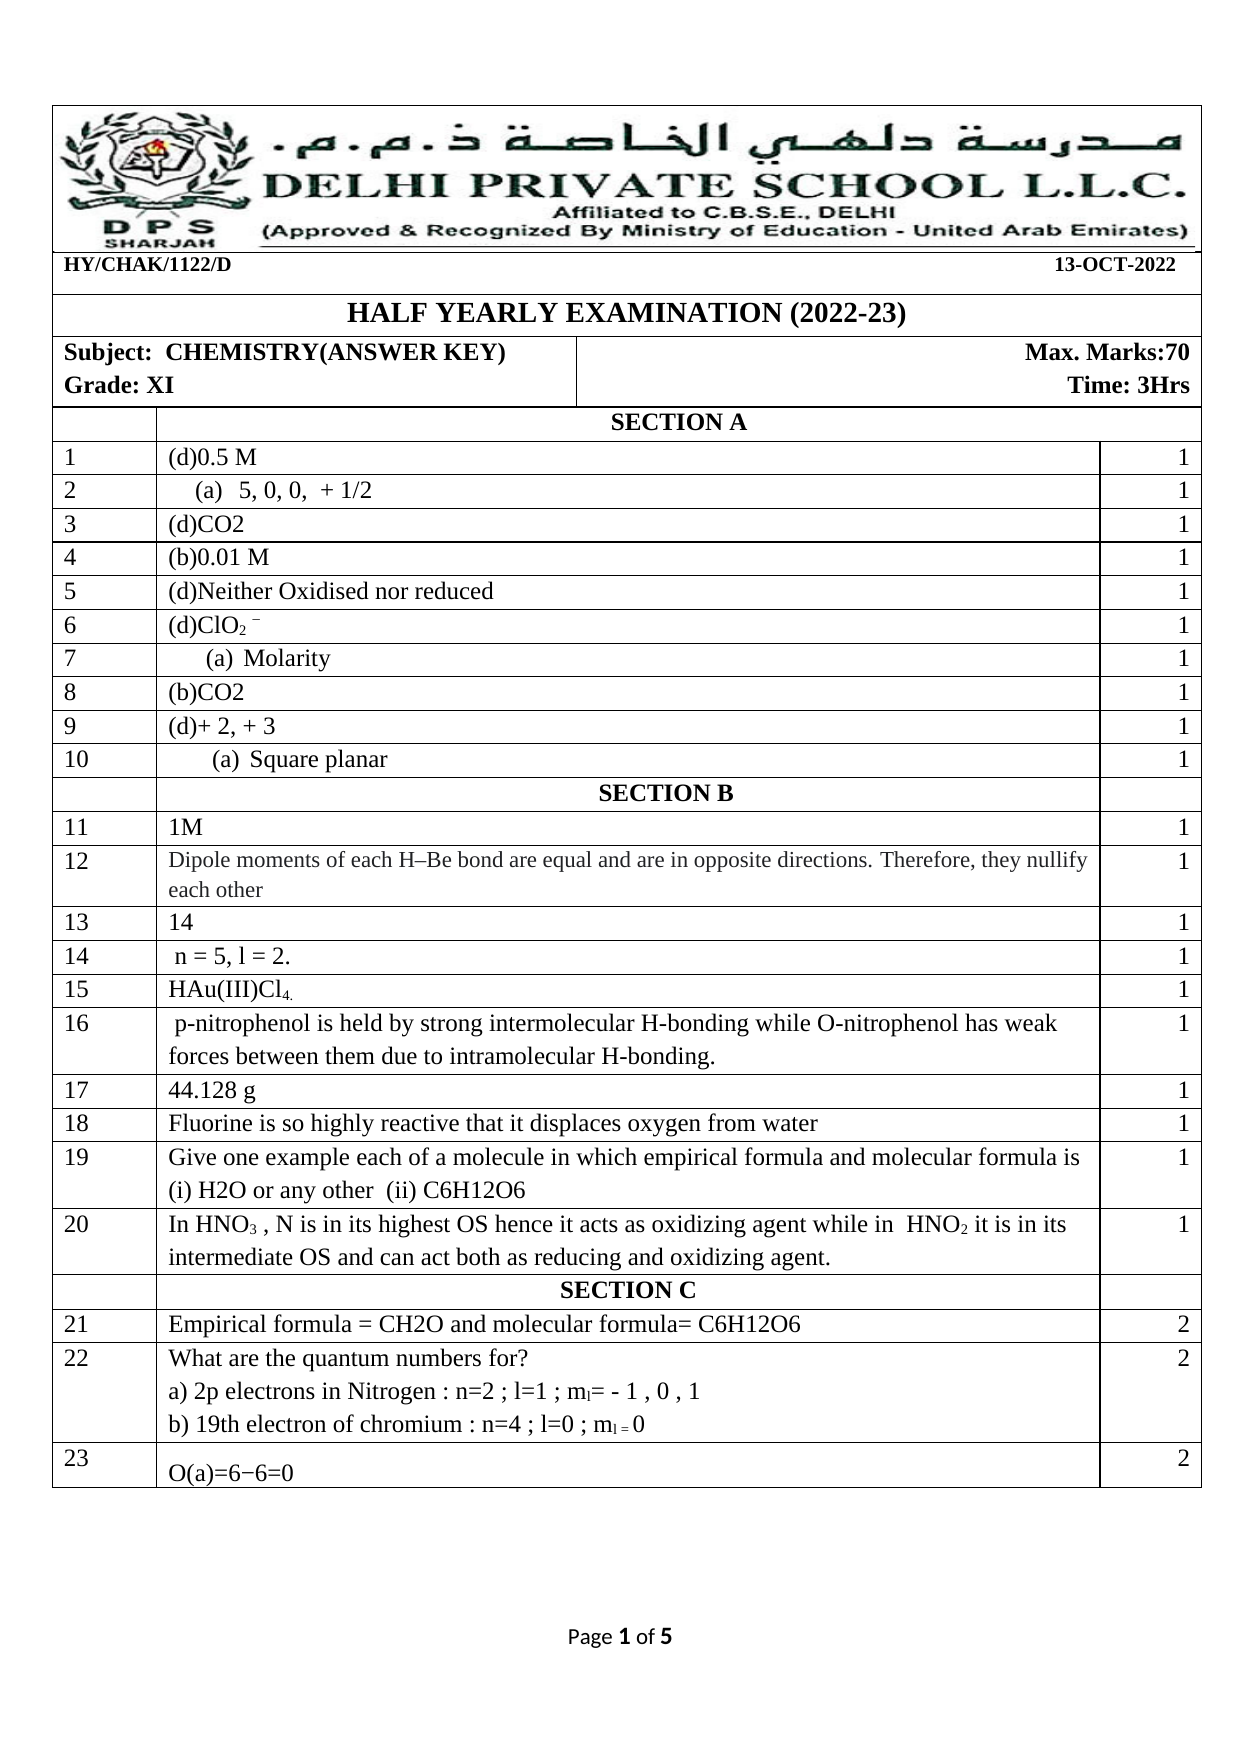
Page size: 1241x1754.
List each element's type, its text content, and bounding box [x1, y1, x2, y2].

table_cell SECTION C [157, 1275, 1099, 1308]
table_cell [53, 778, 156, 811]
table_cell 1 [1101, 941, 1201, 973]
table_cell 2 [1101, 1310, 1201, 1342]
table_cell 2 [53, 475, 156, 508]
table_cell [1101, 1275, 1201, 1308]
table_cell (d)Neither Oxidised nor reduced [157, 576, 1099, 609]
table_cell 22 [53, 1343, 156, 1442]
table_cell (b)0.01 M [157, 543, 1099, 575]
table_cell 1 [1101, 711, 1201, 743]
table_cell What are the quantum numbers for? a) 2p electrons in Nitrogen : n=2 ; l=1 ; ml= - 1 , 0 , 1 b) 19th electron of chromium : n=4 ; l=0 ; ml = 0 [157, 1343, 1099, 1442]
table_cell 1 [1101, 475, 1201, 508]
table_cell 14 [53, 941, 156, 973]
table_cell 12 [53, 846, 156, 906]
table_cell HALF YEARLY EXAMINATION (2022-23) [53, 295, 1201, 336]
table_cell 8 [53, 677, 156, 710]
table_cell Dipole moments of each H–Be bond are equal and are in opposite directions. Therefore, they nullify each other [157, 846, 1099, 906]
table_cell (d)0.5 M [157, 442, 1099, 474]
table_cell 1 [1101, 610, 1201, 642]
table_cell [53, 408, 156, 441]
table_cell 1 [1101, 543, 1201, 575]
table_cell [1101, 778, 1201, 811]
table_cell 1 [1101, 576, 1201, 609]
table_cell Give one example each of a molecule in which empirical formula and molecular formula is (i) H2O or any other (ii) C6H12O6 [157, 1142, 1099, 1208]
table_cell (b)CO2 [157, 677, 1099, 710]
table_cell 20 [53, 1209, 156, 1274]
table_cell 14 [157, 907, 1099, 940]
table_cell 13 [53, 907, 156, 940]
table_cell 2 [1101, 1343, 1201, 1442]
table_cell 1 [1101, 846, 1201, 906]
table_cell 1 [1101, 1209, 1201, 1274]
picture [54, 106, 1196, 252]
table_cell 1 [1101, 509, 1201, 541]
table_cell SECTION A [157, 408, 1201, 441]
table_cell 17 [53, 1075, 156, 1107]
table_cell 1 [1101, 1075, 1201, 1107]
table_cell 1 [1101, 1008, 1201, 1074]
table_cell Empirical formula = CH2O and molecular formula= C6H12O6 [157, 1310, 1099, 1342]
table_cell 23 [53, 1443, 156, 1487]
table_cell 15 [53, 975, 156, 1007]
table_cell [53, 1275, 156, 1308]
table_cell 16 [53, 1008, 156, 1074]
table_cell 1 [1101, 644, 1201, 676]
table_cell 44.128 g [157, 1075, 1099, 1107]
table_header [1196, 106, 1201, 251]
table_cell Subject: CHEMISTRY(ANSWER KEY) Grade: XI [53, 337, 576, 406]
table_cell HY/CHAK/1122/D 13-OCT-2022 [53, 253, 1201, 294]
table_cell (d)CO2 [157, 509, 1099, 541]
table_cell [157, 1443, 1099, 1487]
table_cell 1 [1101, 812, 1201, 845]
table_cell p-nitrophenol is held by strong intermolecular H-bonding while O-nitrophenol has weak forces between them due to intramolecular H-bonding. [157, 1008, 1099, 1074]
table_cell 3 [53, 509, 156, 541]
table_cell Max. Marks:70 Time: 3Hrs [577, 337, 1201, 406]
table_cell 1 [53, 442, 156, 474]
table_cell (d)+ 2, + 3 [157, 711, 1099, 743]
table_cell 1M [157, 812, 1099, 845]
table_cell 19 [53, 1142, 156, 1208]
table_cell 1 [1101, 677, 1201, 710]
table_cell (d)ClO2 – [157, 610, 1099, 642]
table_cell 6 [53, 610, 156, 642]
table_cell n = 5, l = 2. [157, 941, 1099, 973]
table_cell 2 [1101, 1443, 1201, 1487]
table_cell 4 [53, 543, 156, 575]
table_cell 5 [53, 576, 156, 609]
table_cell 11 [53, 812, 156, 845]
table_cell 1 [1101, 744, 1201, 777]
table_cell 1 [1101, 1142, 1201, 1208]
table_cell Square planar [157, 744, 1099, 777]
table_cell In HNO3 , N is in its highest OS hence it acts as oxidizing agent while in HNO2 it is in its intermediate OS and can act both as reducing and oxidizing agent. [157, 1209, 1099, 1274]
table_cell 18 [53, 1109, 156, 1141]
table_cell 1 [1101, 975, 1201, 1007]
table_cell 7 [53, 644, 156, 676]
table_cell Fluorine is so highly reactive that it displaces oxygen from water [157, 1109, 1099, 1141]
table_cell 21 [53, 1310, 156, 1342]
table_cell SECTION B [157, 778, 1099, 811]
table_cell 10 [53, 744, 156, 777]
table_cell 1 [1101, 907, 1201, 940]
table_cell 5, 0, 0, + 1/2 [157, 475, 1099, 508]
table_cell HAu(III)Cl4. [157, 975, 1099, 1007]
table_cell 1 [1101, 442, 1201, 474]
table_cell Molarity [157, 644, 1099, 676]
table_cell 1 [1101, 1109, 1201, 1141]
table_cell 9 [53, 711, 156, 743]
